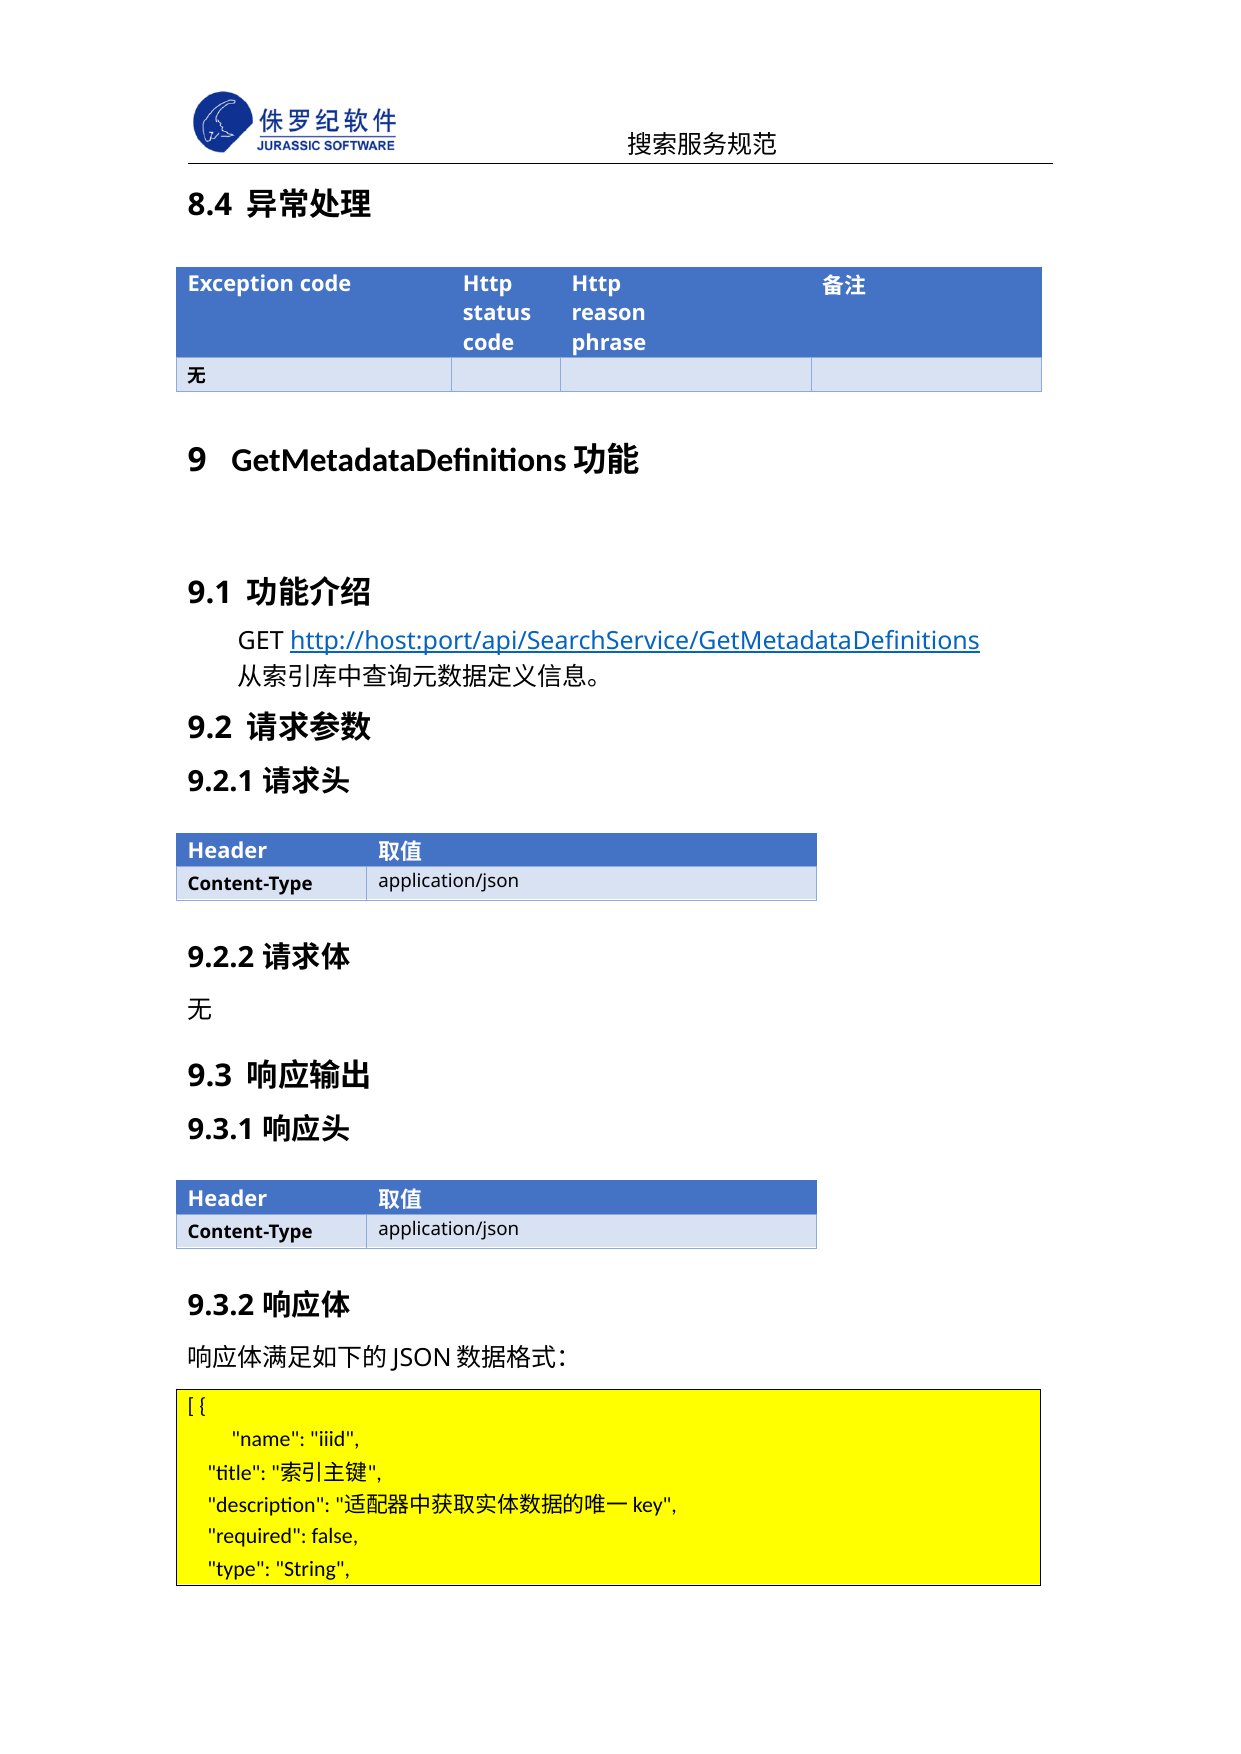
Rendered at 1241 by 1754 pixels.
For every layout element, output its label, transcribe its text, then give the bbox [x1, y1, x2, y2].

table_cell application/json [367, 1215, 816, 1247]
table_header 取值 [367, 1181, 816, 1214]
list 响应体 [187, 1281, 1053, 1323]
list 响应输出 [187, 1041, 1053, 1106]
table_header Http status code [452, 268, 560, 357]
table_cell [452, 358, 560, 391]
table_header Exception code [177, 268, 451, 357]
table_cell 无 [177, 358, 451, 391]
list 请求参数 [187, 693, 1053, 758]
table_header Header [177, 834, 366, 866]
table_cell [561, 358, 811, 391]
table_header Header [177, 1181, 366, 1214]
text 从索引库中查询元数据定义信息。 [187, 656, 1053, 693]
text 响应体满足如下的JSON数据格式： [187, 1323, 1053, 1388]
list GetMetadataDefinitions功能 [187, 424, 1053, 489]
table_cell application/json [367, 867, 816, 899]
table_cell [812, 358, 1041, 391]
table_header 取值 [367, 834, 816, 866]
list 异常处理 [187, 169, 1053, 234]
table_header Http reason phrase [561, 268, 811, 357]
list 功能介绍 [187, 557, 1053, 622]
list 请求体 [187, 933, 1053, 976]
picture [187, 88, 399, 154]
text GET http://host:port/api/SearchService/GetMetadataDefinitions [187, 622, 1053, 656]
table_cell Content-Type [177, 867, 366, 899]
table_header 备注 [812, 268, 1041, 357]
text 无 [187, 976, 1053, 1041]
table_cell Content-Type [177, 1215, 366, 1247]
list 请求头 [187, 758, 1053, 800]
list 响应头 [187, 1106, 1053, 1148]
